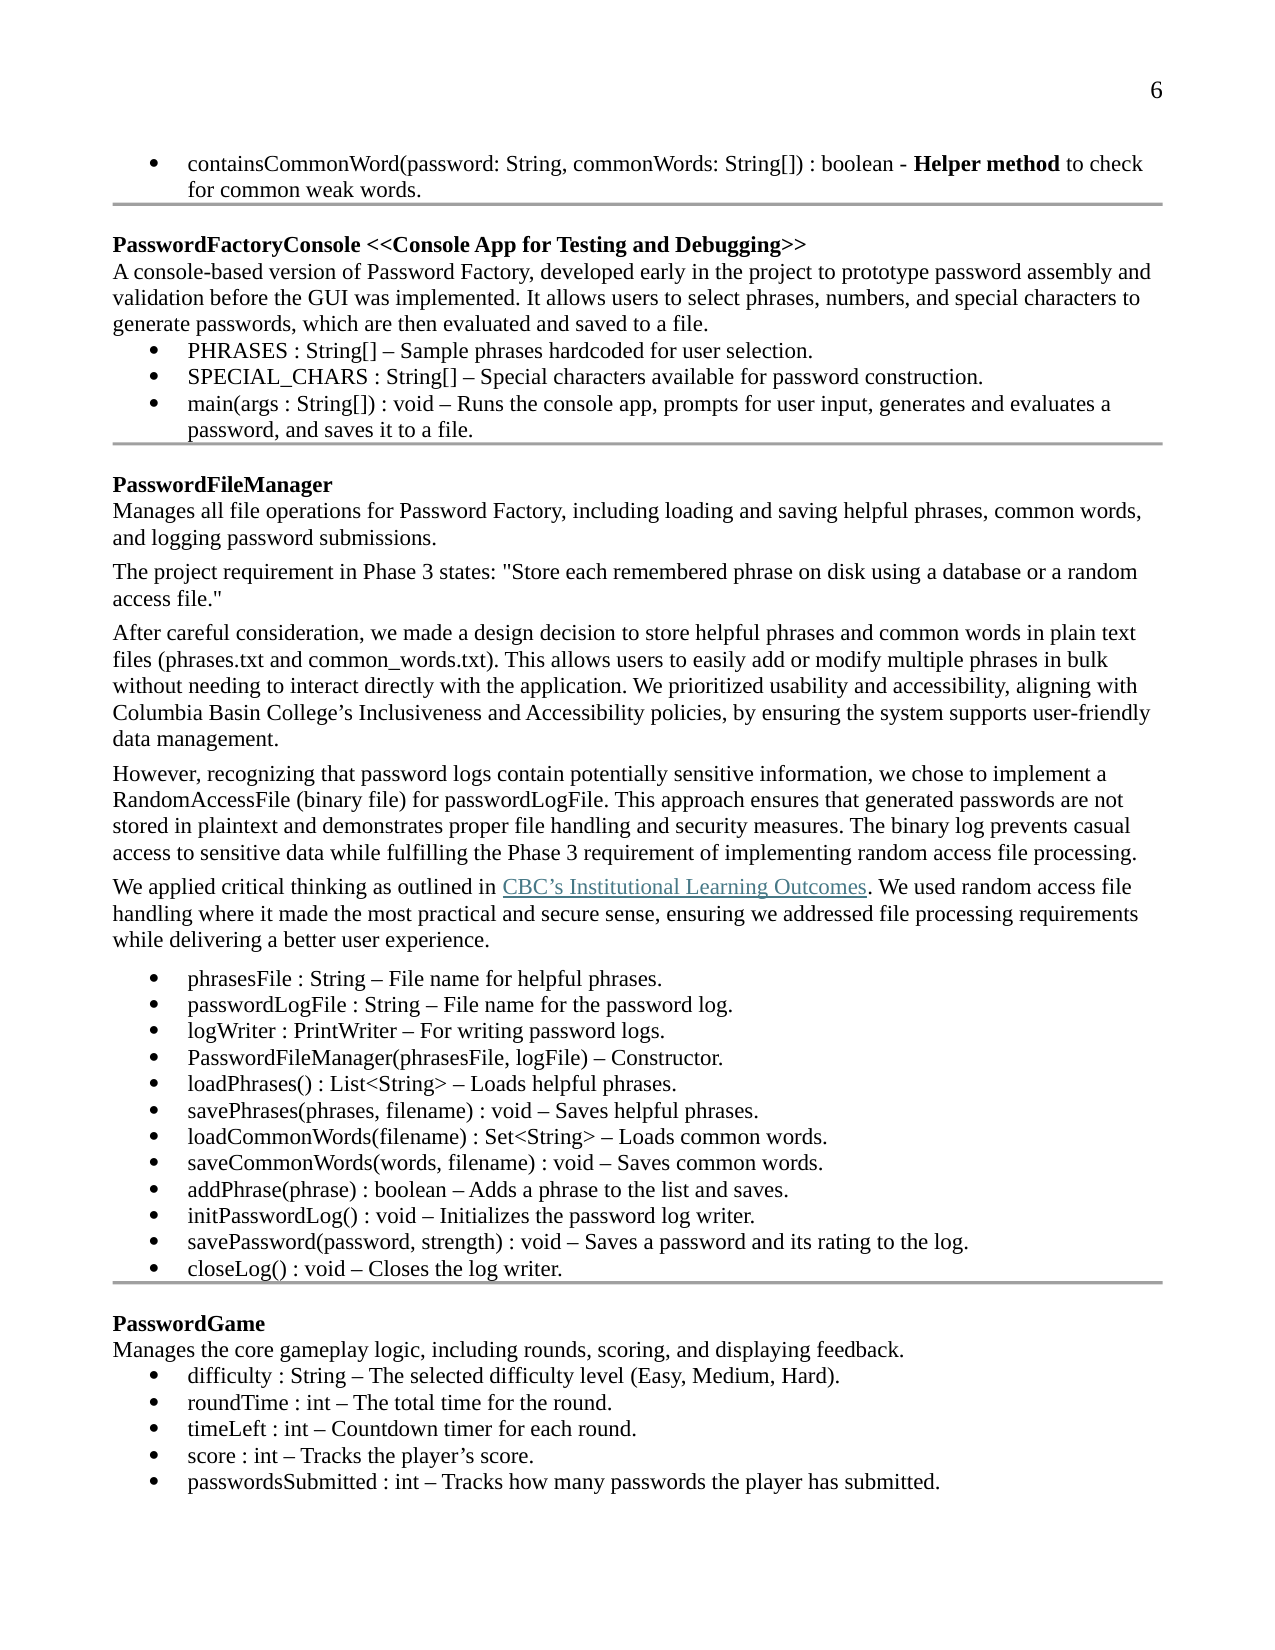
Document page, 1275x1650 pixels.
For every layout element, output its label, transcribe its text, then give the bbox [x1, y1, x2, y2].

text We applied critical thinking as outlined in CBC’s Institutional Learning Outcomes. We used random access file handling where it made the most practical and secure sense, ensuring we addressed file processing requirements while delivering a better user experience. [112, 873, 1162, 952]
list passwordsSubmitted : int – Tracks how many passwords the player has submitted. [150, 1468, 1162, 1494]
list phrasesFile : String – File name for helpful phrases. [150, 965, 1162, 991]
list containsCommonWord(password: String, commonWords: String[]) : boolean - Helper method to check for common weak words. [150, 150, 1162, 202]
list score : int – Tracks the player’s score. [150, 1442, 1162, 1468]
list PasswordFileManager(phrasesFile, logFile) – Constructor. [150, 1044, 1162, 1070]
list timeLeft : int – Countdown timer for each round. [150, 1415, 1162, 1442]
list roundTime : int – The total time for the round. [150, 1389, 1162, 1415]
text PasswordFactoryConsole <<Console App for Testing and Debugging>> [112, 231, 1162, 258]
list initPasswordLog() : void – Initializes the password log writer. [150, 1202, 1162, 1228]
text The project requirement in Phase 3 states: "Store each remembered phrase on disk using a database or a random access file." [112, 558, 1162, 611]
list logWriter : PrintWriter – For writing password logs. [150, 1018, 1162, 1044]
list SPECIAL_CHARS : String[] – Special characters available for password construction. [150, 363, 1162, 389]
text Manages the core gameplay logic, including rounds, scoring, and displaying feedback. [112, 1336, 1162, 1363]
list saveCommonWords(words, filename) : void – Saves common words. [150, 1149, 1162, 1176]
list closeLog() : void – Closes the log writer. [150, 1255, 1162, 1281]
list loadCommonWords(filename) : Set<String> – Loads common words. [150, 1123, 1162, 1149]
list passwordLogFile : String – File name for the password log. [150, 991, 1162, 1018]
list loadPhrases() : List<String> – Loads helpful phrases. [150, 1070, 1162, 1097]
text PasswordFileManager [112, 471, 1162, 497]
list addPhrase(phrase) : boolean – Adds a phrase to the list and saves. [150, 1176, 1162, 1202]
list difficulty : String – The selected difficulty level (Easy, Medium, Hard). [150, 1363, 1162, 1389]
list PHRASES : String[] – Sample phrases hardcoded for user selection. [150, 337, 1162, 363]
list main(args : String[]) : void – Runs the console app, prompts for user input, generates and evaluates a password, and saves it to a file. [150, 389, 1162, 442]
text After careful consideration, we made a design decision to store helpful phrases and common words in plain text files (phrases.txt and common_words.txt). This allows users to easily add or modify multiple phrases in bulk without needing to interact directly with the application. We prioritized usability and accessibility, aligning with Columbia Basin College’s Inclusiveness and Accessibility policies, by ensuring the system supports user-friendly data management. [112, 619, 1162, 751]
text PasswordGame [112, 1310, 1162, 1336]
text Manages all file operations for Password Factory, including loading and saving helpful phrases, common words, and logging password submissions. [112, 497, 1162, 550]
list savePhrases(phrases, filename) : void – Saves helpful phrases. [150, 1097, 1162, 1123]
text However, recognizing that password logs contain potentially sensitive information, we chose to implement a RandomAccessFile (binary file) for passwordLogFile. This approach ensures that generated passwords are not stored in plaintext and demonstrates proper file handling and security measures. The binary log prevents casual access to sensitive data while fulfilling the Phase 3 requirement of implementing random access file processing. [112, 759, 1162, 865]
list savePassword(password, strength) : void – Saves a password and its rating to the log. [150, 1228, 1162, 1255]
